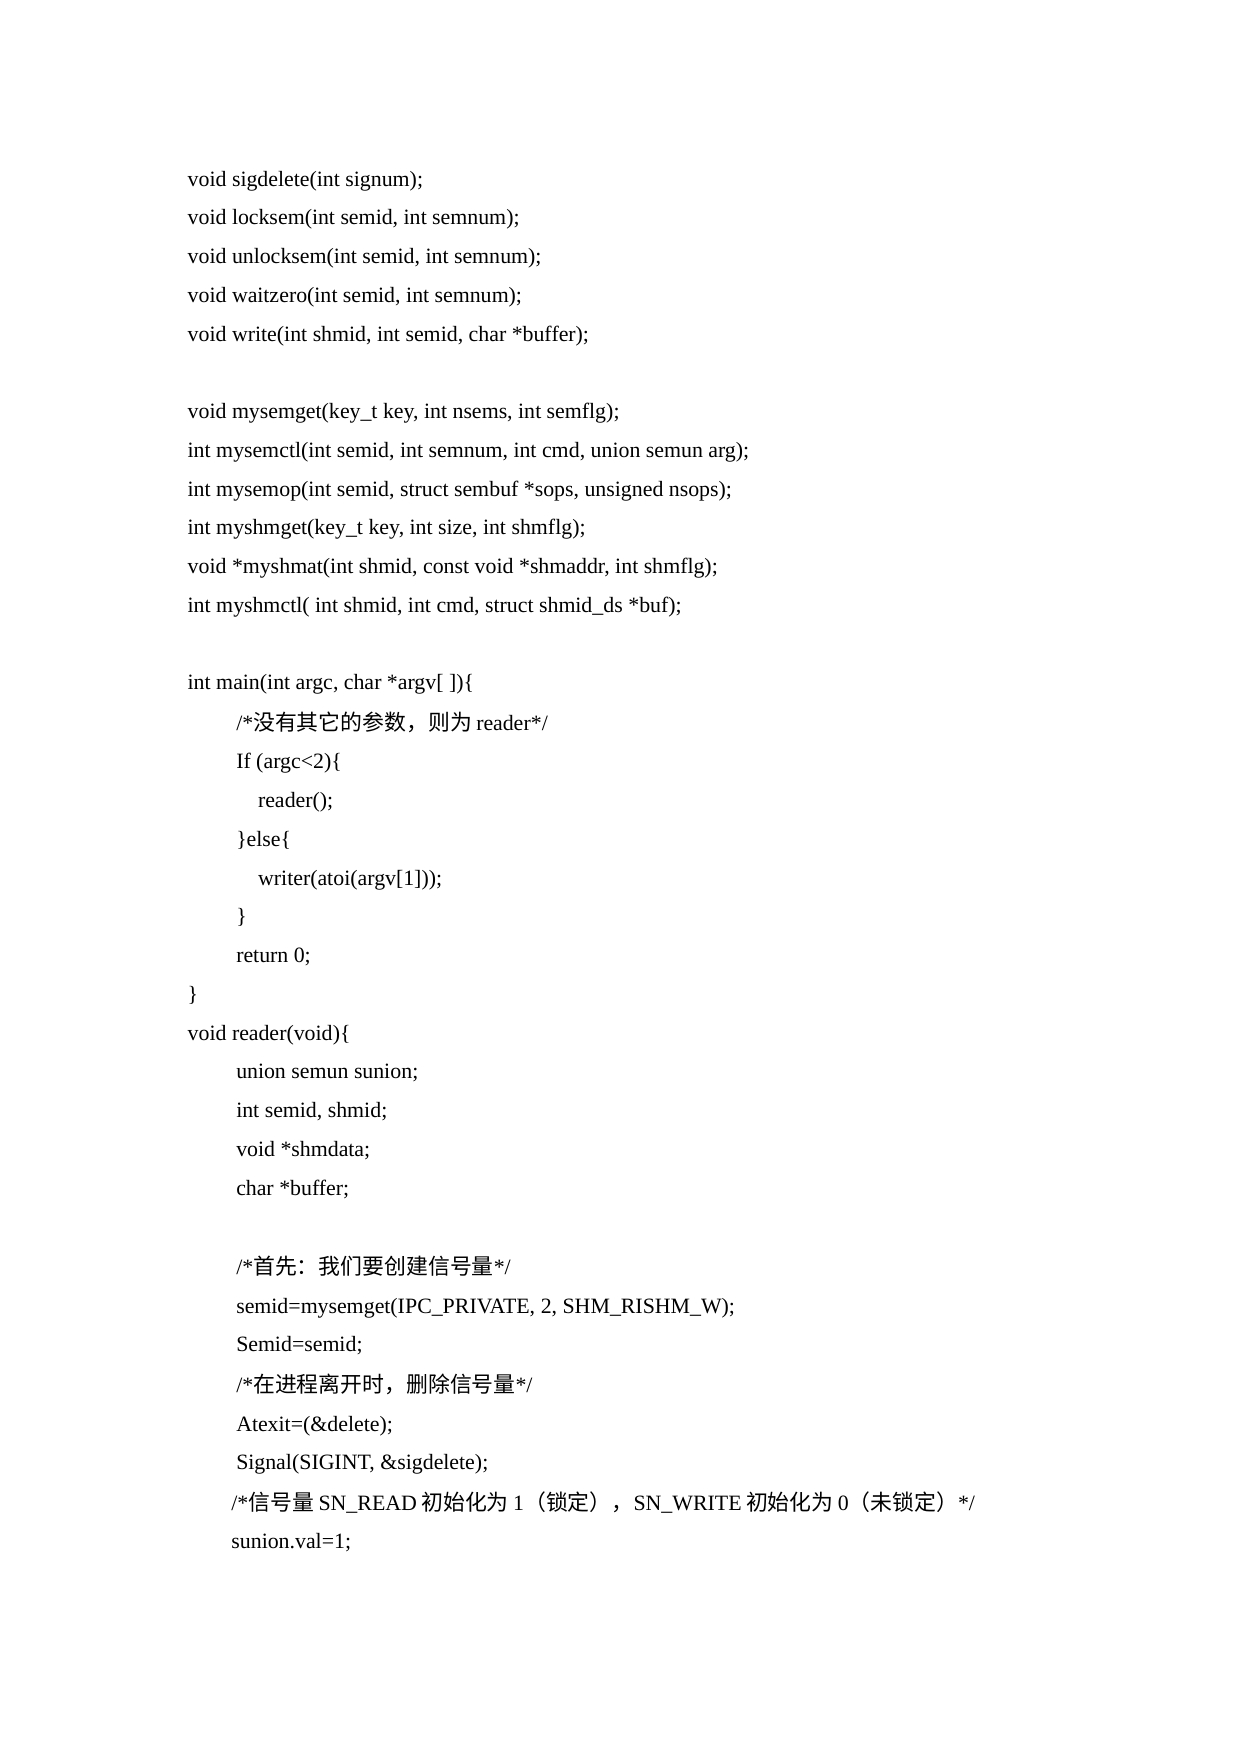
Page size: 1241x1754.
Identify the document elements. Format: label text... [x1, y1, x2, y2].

text void reader(void){ [187, 1016, 1053, 1049]
text char *buffer; [187, 1171, 1053, 1204]
text reader(); [187, 784, 1053, 816]
text Signal(SIGINT, &sigdelete); [187, 1446, 1053, 1478]
text }else{ [187, 822, 1053, 855]
text int myshmctl( int shmid, int cmd, struct shmid_ds *buf); [187, 588, 1053, 621]
text void unlocksem(int semid, int semnum); [187, 239, 1053, 272]
text void *shmdata; [187, 1132, 1053, 1165]
text void write(int shmid, int semid, char *buffer); [187, 317, 1053, 349]
text If (argc<2){ [187, 745, 1053, 777]
text int mysemop(int semid, struct sembuf *sops, unsigned nsops); [187, 472, 1053, 504]
text void mysemget(key_t key, int nsems, int semflg); [187, 394, 1053, 427]
text int semid, shmid; [187, 1094, 1053, 1126]
text Semid=semid; [187, 1328, 1053, 1360]
text Atexit=(&delete); [187, 1407, 1053, 1439]
text /*没有其它的参数，则为reader*/ [187, 704, 1053, 737]
text void sigdelete(int signum); [187, 162, 1053, 194]
text void locksem(int semid, int semnum); [187, 201, 1053, 233]
text } [187, 977, 1053, 1010]
text int myshmget(key_t key, int size, int shmflg); [187, 511, 1053, 543]
text } [187, 900, 1053, 932]
text int main(int argc, char *argv[ ]){ [187, 666, 1053, 698]
text /*信号量SN_READ初始化为1（锁定），SN_WRITE初始化为0（未锁定）*/ [187, 1484, 1053, 1517]
text int mysemctl(int semid, int semnum, int cmd, union semun arg); [187, 433, 1053, 466]
text semid=mysemget(IPC_PRIVATE, 2, SHM_RISHM_W); [187, 1289, 1053, 1322]
text return 0; [187, 939, 1053, 971]
text void waitzero(int semid, int semnum); [187, 278, 1053, 311]
text void *myshmat(int shmid, const void *shmaddr, int shmflg); [187, 549, 1053, 582]
text sunion.val=1; [187, 1525, 1053, 1557]
text /*在进程离开时，删除信号量*/ [187, 1367, 1053, 1399]
text union semun sunion; [187, 1055, 1053, 1087]
text writer(atoi(argv[1])); [187, 861, 1053, 894]
text /*首先：我们要创建信号量*/ [187, 1249, 1053, 1281]
